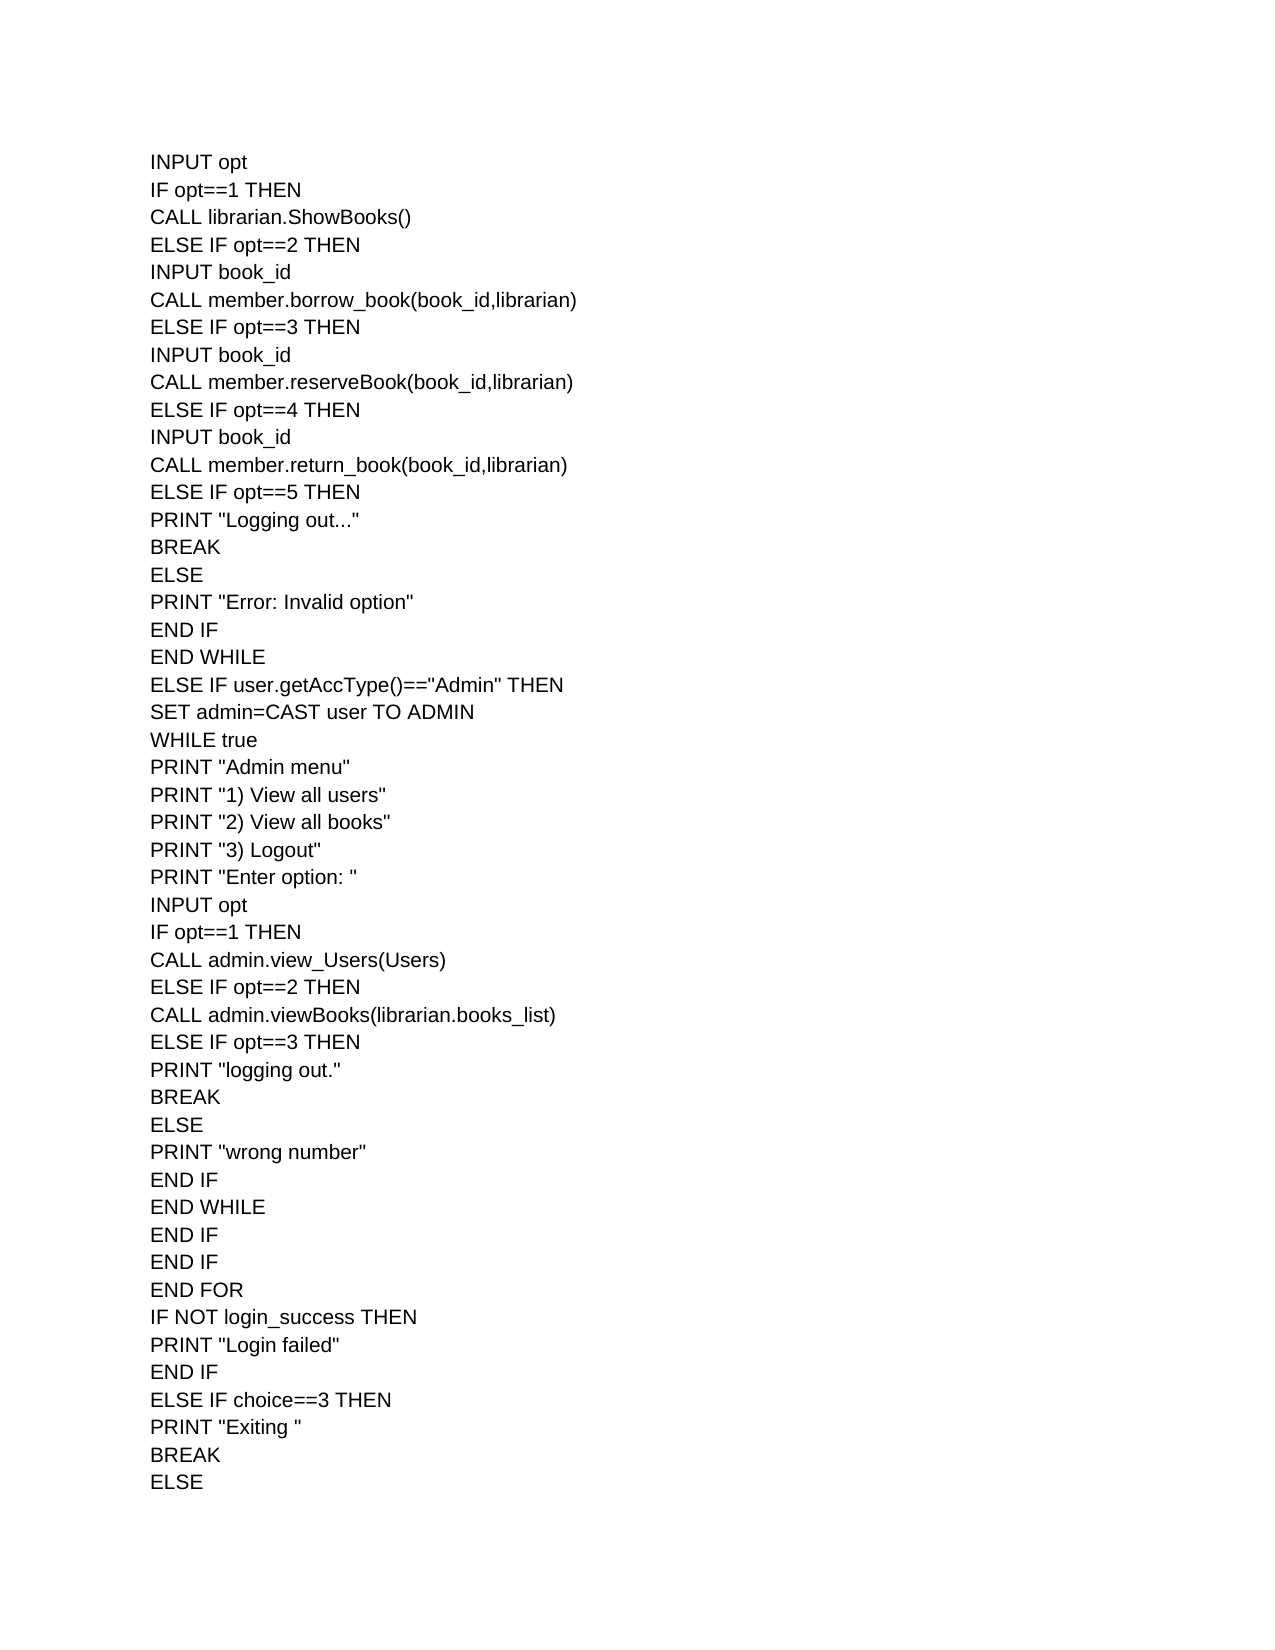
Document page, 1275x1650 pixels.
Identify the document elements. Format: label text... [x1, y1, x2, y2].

text IF opt==1 THEN [150, 920, 1125, 944]
text BREAK [150, 1085, 1125, 1109]
text END WHILE [150, 645, 1125, 669]
text PRINT "Login failed" [150, 1332, 1125, 1356]
text ELSE IF opt==2 THEN [150, 975, 1125, 999]
text CALL member.return_book(book_id,librarian) [150, 452, 1125, 476]
text END IF [150, 1250, 1125, 1274]
text ELSE IF opt==3 THEN [150, 315, 1125, 339]
text ELSE IF opt==3 THEN [150, 1030, 1125, 1054]
text ELSE [150, 1112, 1125, 1136]
text INPUT book_id [150, 425, 1125, 449]
text END IF [150, 617, 1125, 641]
text END IF [150, 1222, 1125, 1246]
text PRINT "Logging out..." [150, 507, 1125, 531]
text PRINT "Enter option: " [150, 865, 1125, 889]
text END IF [150, 1360, 1125, 1384]
text ELSE IF opt==4 THEN [150, 397, 1125, 421]
text SET admin=CAST user TO ADMIN [150, 700, 1125, 724]
text ELSE IF opt==2 THEN [150, 232, 1125, 256]
text ELSE IF opt==5 THEN [150, 480, 1125, 504]
text PRINT "3) Logout" [150, 837, 1125, 861]
text PRINT "Admin menu" [150, 755, 1125, 779]
text PRINT "logging out." [150, 1057, 1125, 1081]
text ELSE IF choice==3 THEN [150, 1387, 1125, 1411]
text BREAK [150, 1442, 1125, 1466]
text PRINT "Error: Invalid option" [150, 590, 1125, 614]
text END FOR [150, 1277, 1125, 1301]
text INPUT book_id [150, 342, 1125, 366]
text ELSE [150, 562, 1125, 586]
text ELSE IF user.getAccType()=="Admin" THEN [150, 672, 1125, 696]
text PRINT "1) View all users" [150, 782, 1125, 806]
text WHILE true [150, 727, 1125, 751]
text BREAK [150, 535, 1125, 559]
text CALL admin.viewBooks(librarian.books_list) [150, 1002, 1125, 1026]
text CALL member.reserveBook(book_id,librarian) [150, 370, 1125, 394]
text PRINT "wrong number" [150, 1140, 1125, 1164]
text PRINT "Exiting " [150, 1415, 1125, 1439]
text END WHILE [150, 1195, 1125, 1219]
text CALL librarian.ShowBooks() [150, 205, 1125, 229]
text CALL admin.view_Users(Users) [150, 947, 1125, 971]
text CALL member.borrow_book(book_id,librarian) [150, 287, 1125, 311]
text PRINT "2) View all books" [150, 810, 1125, 834]
text INPUT opt [150, 892, 1125, 916]
text IF NOT login_success THEN [150, 1305, 1125, 1329]
text ELSE [150, 1470, 1125, 1494]
text INPUT book_id [150, 260, 1125, 284]
text IF opt==1 THEN [150, 177, 1125, 201]
text END IF [150, 1167, 1125, 1191]
text INPUT opt [150, 150, 1125, 174]
